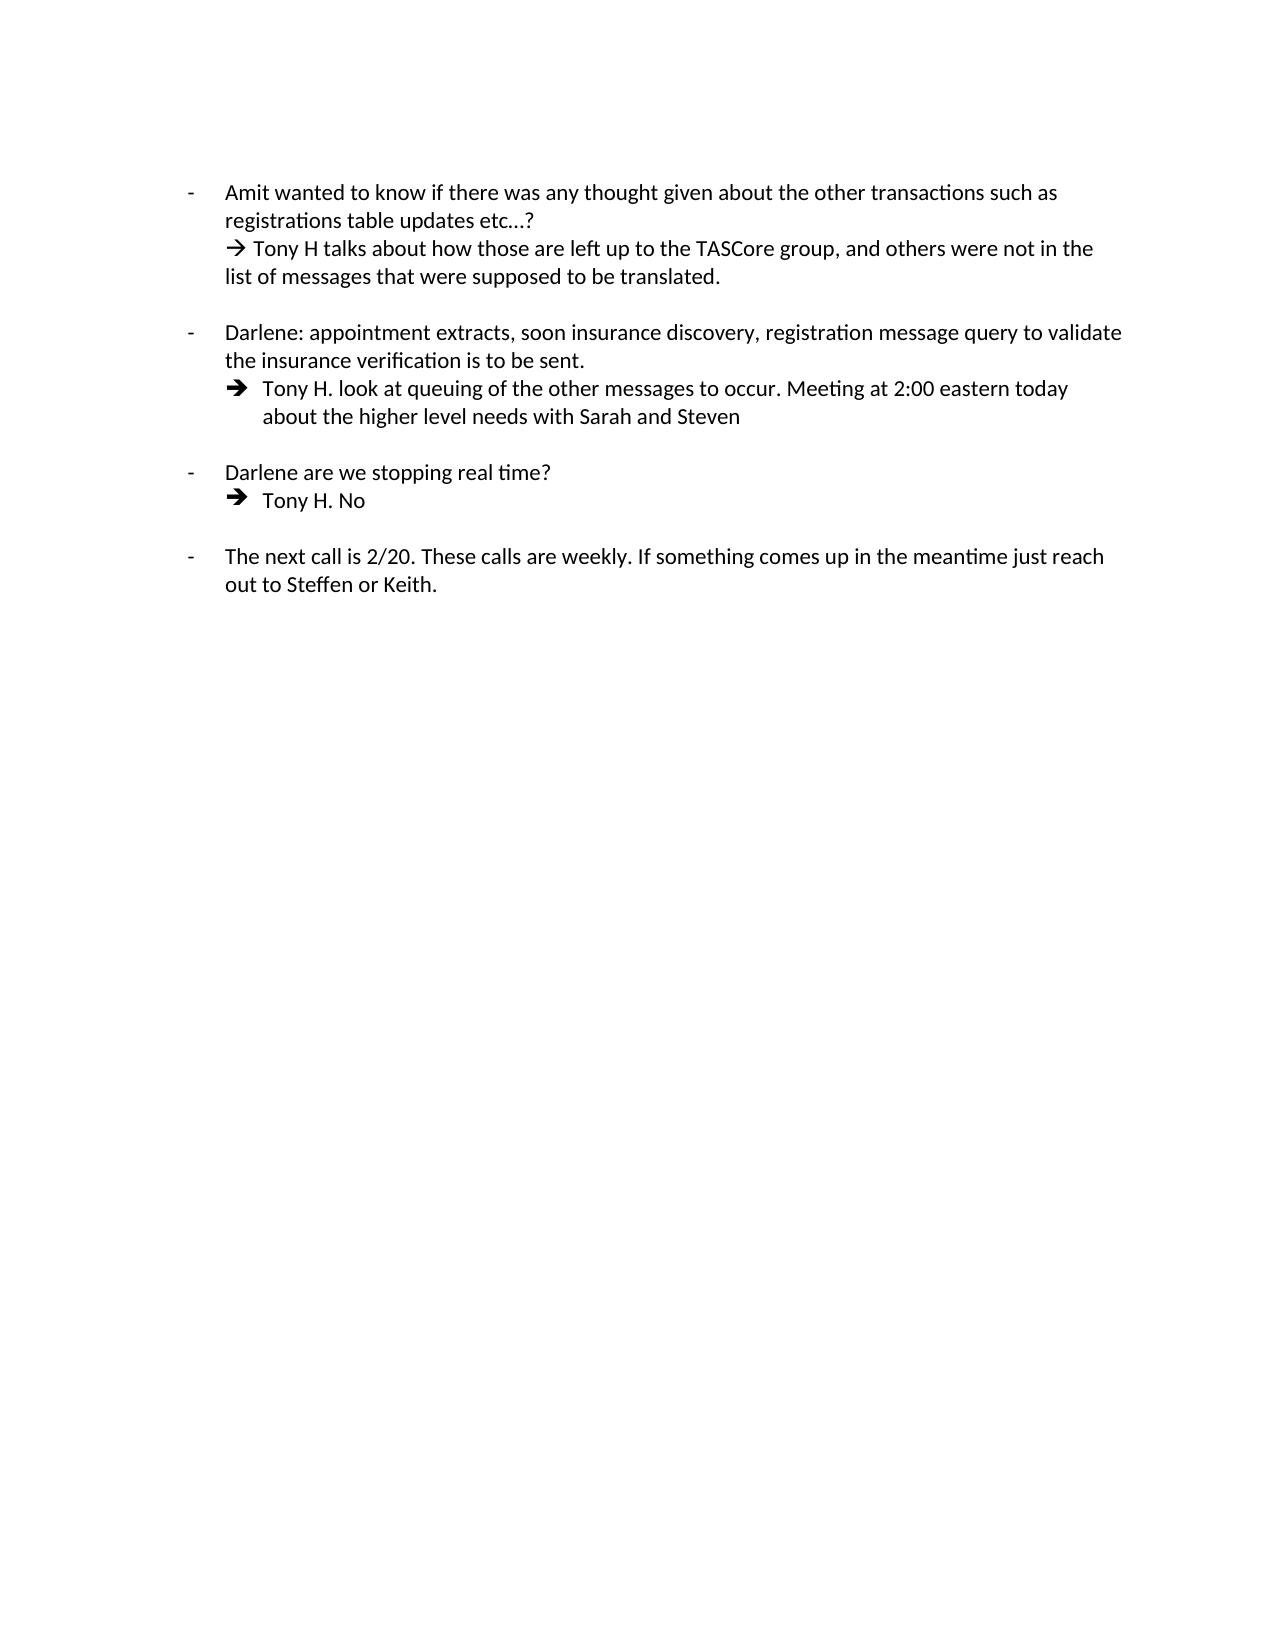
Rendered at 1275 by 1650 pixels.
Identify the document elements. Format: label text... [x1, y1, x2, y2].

list Tony H. look at queuing of the other messages to occur. Meeting at 2:00 eastern today about the higher level needs with Sarah and Steven [225, 374, 1125, 430]
list Tony H. No [225, 486, 1125, 514]
text Tony H talks about how those are left up to the TASCore group, and others were not in the list of messages that were supposed to be translated. [225, 234, 1125, 290]
list Darlene: appointment extracts, soon insurance discovery, registration message query to validate the insurance verification is to be sent. [187, 318, 1125, 374]
list The next call is 2/20. These calls are weekly. If something comes up in the meantime just reach out to Steffen or Keith. [187, 542, 1125, 598]
list Darlene are we stopping real time? [187, 458, 1125, 486]
list Amit wanted to know if there was any thought given about the other transactions such as registrations table updates etc…? [187, 178, 1125, 234]
